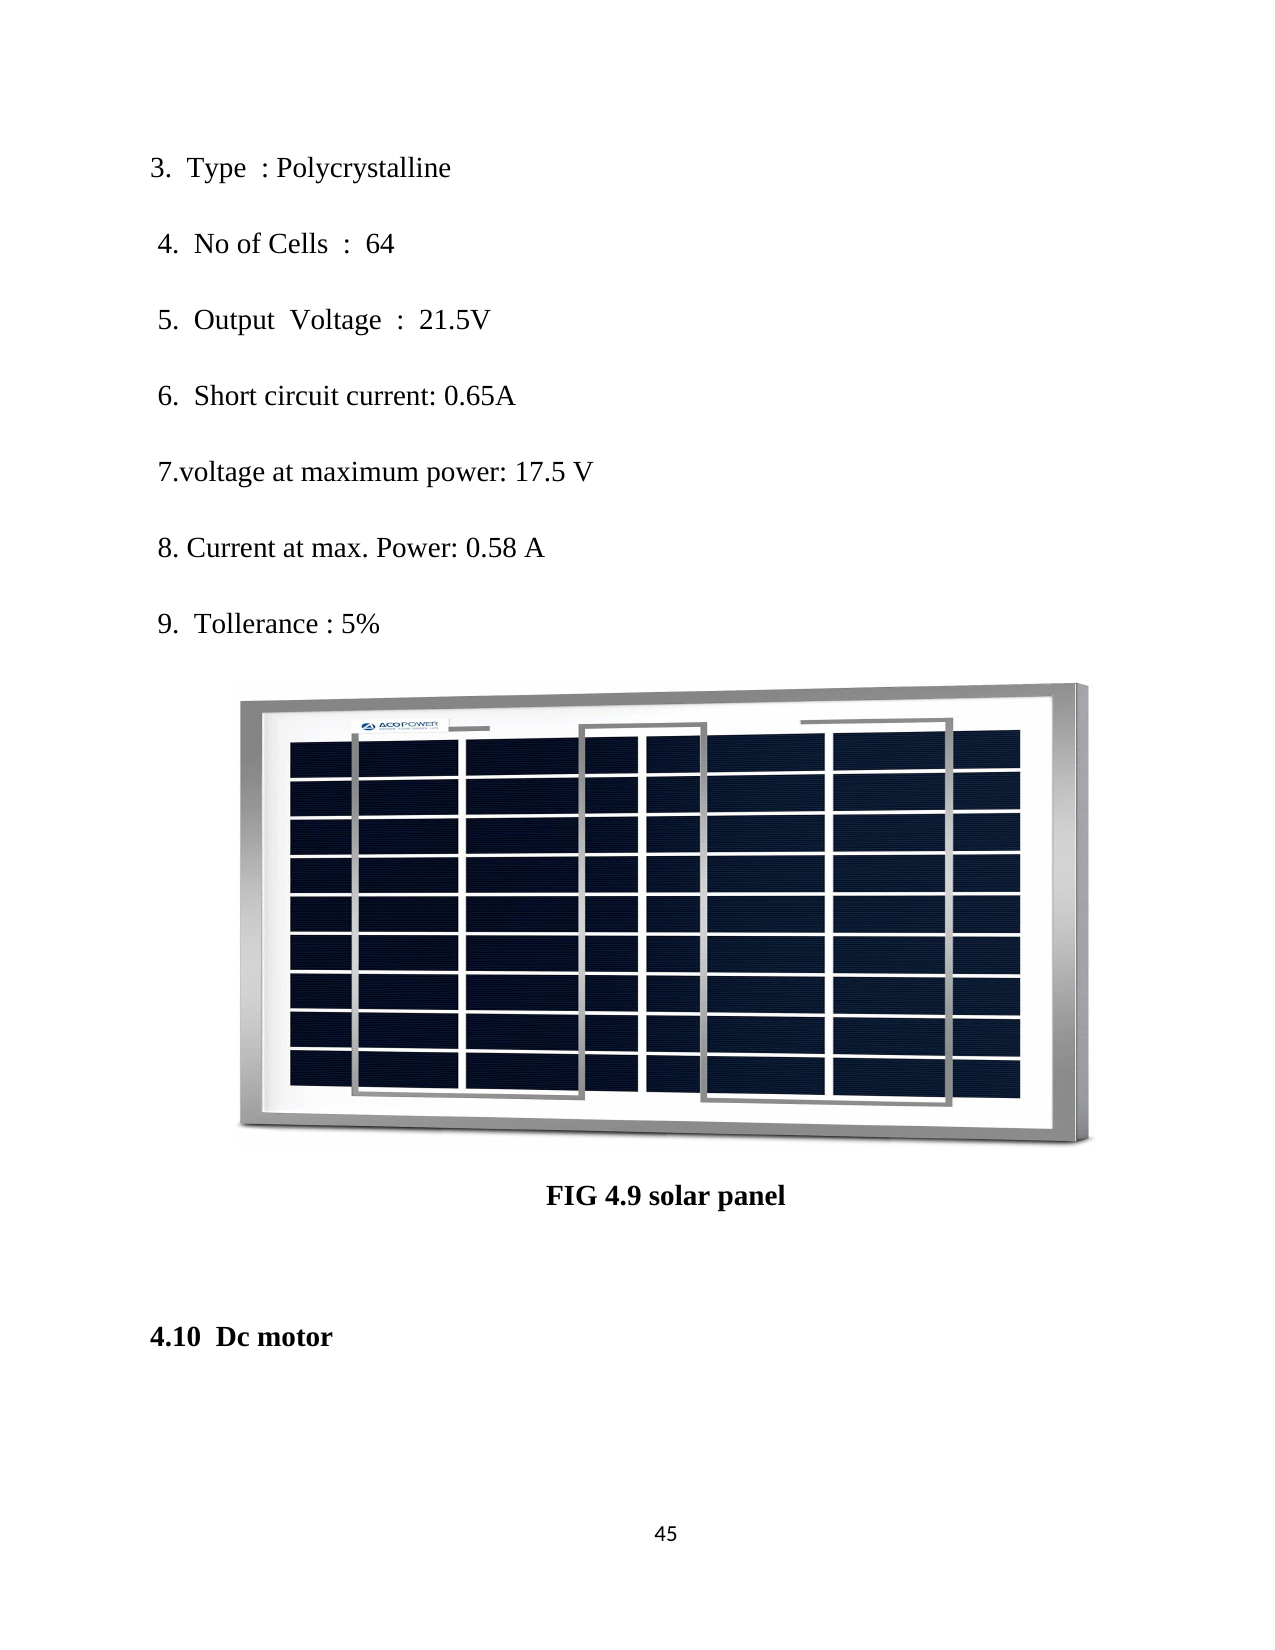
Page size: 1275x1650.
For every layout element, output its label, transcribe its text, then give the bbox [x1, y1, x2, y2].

text 8. Current at max. Power: 0.58 A [150, 530, 1181, 564]
text 9. Tollerance : 5% [150, 606, 1181, 640]
text FIG 4.9 solar panel [150, 1178, 1181, 1211]
text 4. No of Cells : 64 [150, 226, 1181, 259]
text 5. Output Voltage : 21.5V [150, 302, 1181, 336]
text 3. Type : Polycrystalline [150, 150, 1181, 183]
text 6. Short circuit current: 0.65A [150, 378, 1181, 412]
text 7.voltage at maximum power: 17.5 V [150, 454, 1181, 488]
text 4.10 Dc motor [150, 1319, 1181, 1353]
picture [236, 682, 1096, 1148]
